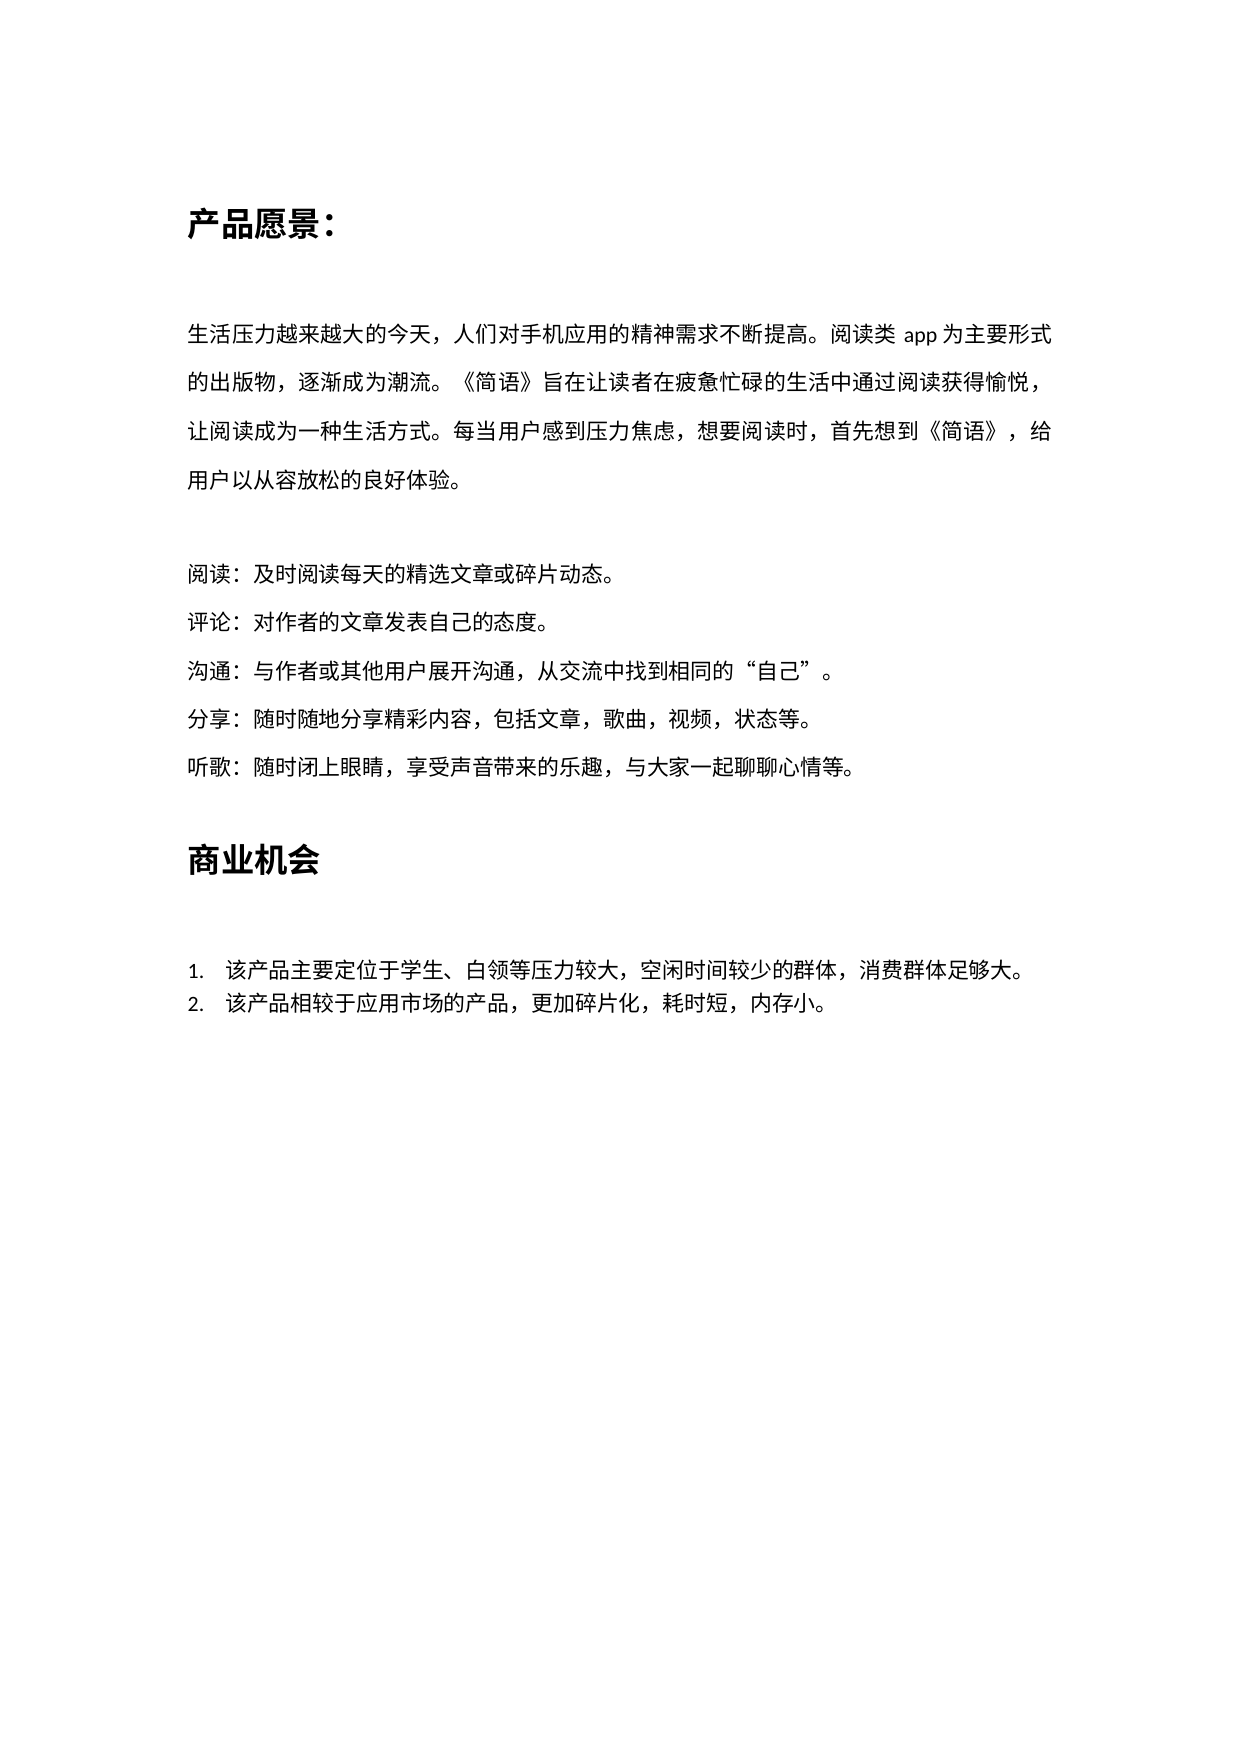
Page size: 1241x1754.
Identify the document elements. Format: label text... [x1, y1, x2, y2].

text 沟通：与作者或其他用户展开沟通，从交流中找到相同的“自己”。 [187, 653, 1053, 686]
text 听歌：随时闭上眼睛，享受声音带来的乐趣，与大家一起聊聊心情等。 [187, 750, 1053, 782]
text 阅读：及时阅读每天的精选文章或碎片动态。 [187, 557, 1053, 589]
subtitle 产品愿景： [187, 189, 1053, 254]
text 分享：随时随地分享精彩内容，包括文章，歌曲，视频，状态等。 [187, 702, 1053, 734]
text 生活压力越来越大的今天，人们对手机应用的精神需求不断提高。阅读类app为主要形式的出版物，逐渐成为潮流。《简语》旨在让读者在疲惫忙碌的生活中通过阅读获得愉悦，让阅读成为一种生活方式。每当用户感到压力焦虑，想要阅读时，首先想到《简语》，给用户以从容放松的良好体验。 [187, 316, 1053, 495]
subtitle 商业机会 [187, 825, 1053, 890]
list 该产品主要定位于学生、白领等压力较大，空闲时间较少的群体，消费群体足够大。 [187, 953, 1053, 985]
list 该产品相较于应用市场的产品，更加碎片化，耗时短，内存小。 [187, 985, 1053, 1018]
text 评论：对作者的文章发表自己的态度。 [187, 605, 1053, 637]
